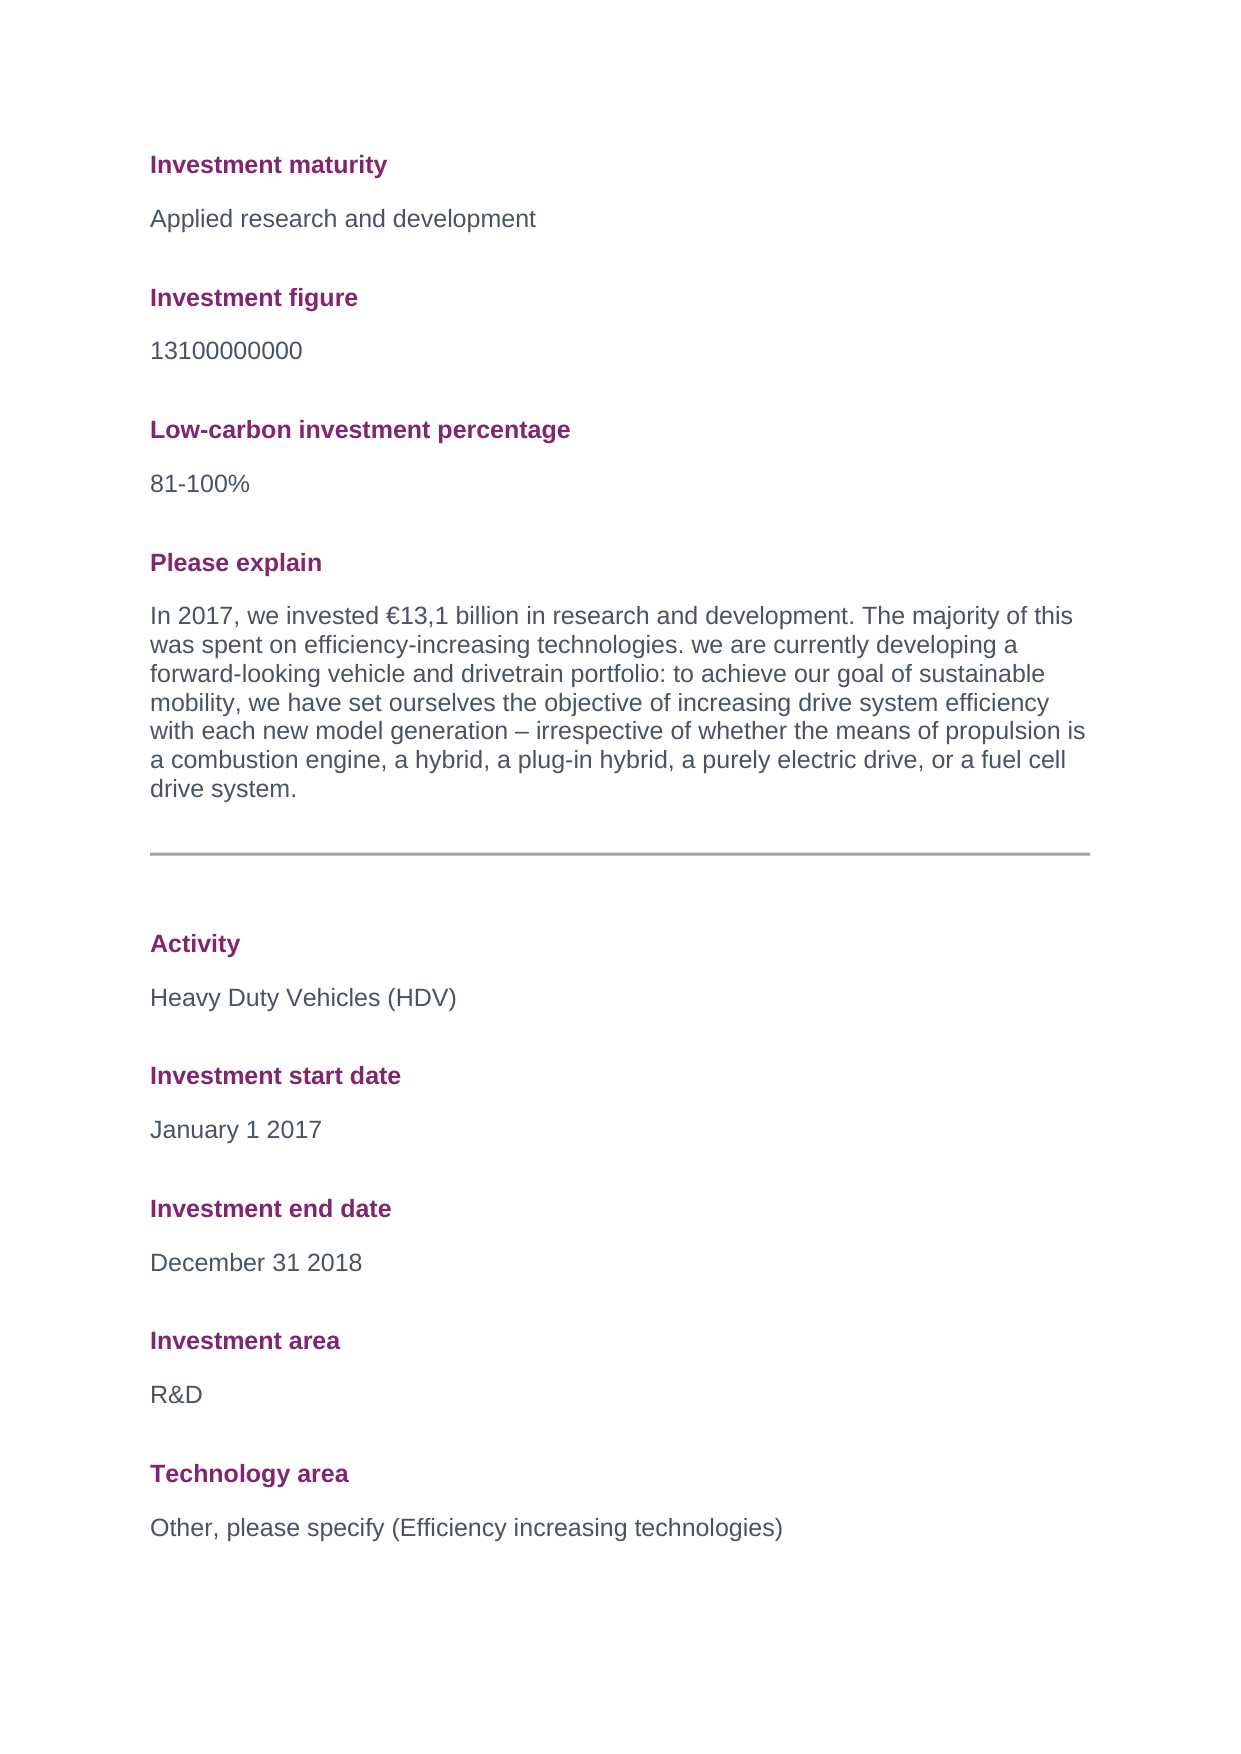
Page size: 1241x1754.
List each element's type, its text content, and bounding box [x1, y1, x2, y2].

text January 1 2017 [150, 1115, 1090, 1144]
subtitle Investment area [150, 1326, 1090, 1355]
text December 31 2018 [150, 1248, 1090, 1276]
subtitle Investment figure [150, 282, 1090, 311]
subtitle Technology area [150, 1459, 1090, 1488]
subtitle Investment end date [150, 1194, 1090, 1223]
subtitle Activity [150, 929, 1090, 958]
text Other, please specify (Efficiency increasing technologies) [150, 1513, 1090, 1541]
subtitle Investment maturity [150, 150, 1090, 179]
subtitle Low-carbon investment percentage [150, 415, 1090, 444]
text 13100000000 [150, 336, 1090, 365]
text Applied research and development [150, 204, 1090, 232]
text In 2017, we invested €13,1 billion in research and development. The majority of this was spent on efficiency-increasing technologies. we are currently developing a forward-looking vehicle and drivetrain portfolio: to achieve our goal of sustainable mobility, we have set ourselves the objective of increasing drive system efficiency with each new model generation – irrespective of whether the means of propulsion is a combustion engine, a hybrid, a plug-in hybrid, a purely electric drive, or a fuel cell drive system. [150, 601, 1090, 802]
subtitle Investment start date [150, 1061, 1090, 1090]
text 81-100% [150, 469, 1090, 497]
text R&D [150, 1380, 1090, 1409]
subtitle Please explain [150, 547, 1090, 576]
text Heavy Duty Vehicles (HDV) [150, 983, 1090, 1011]
